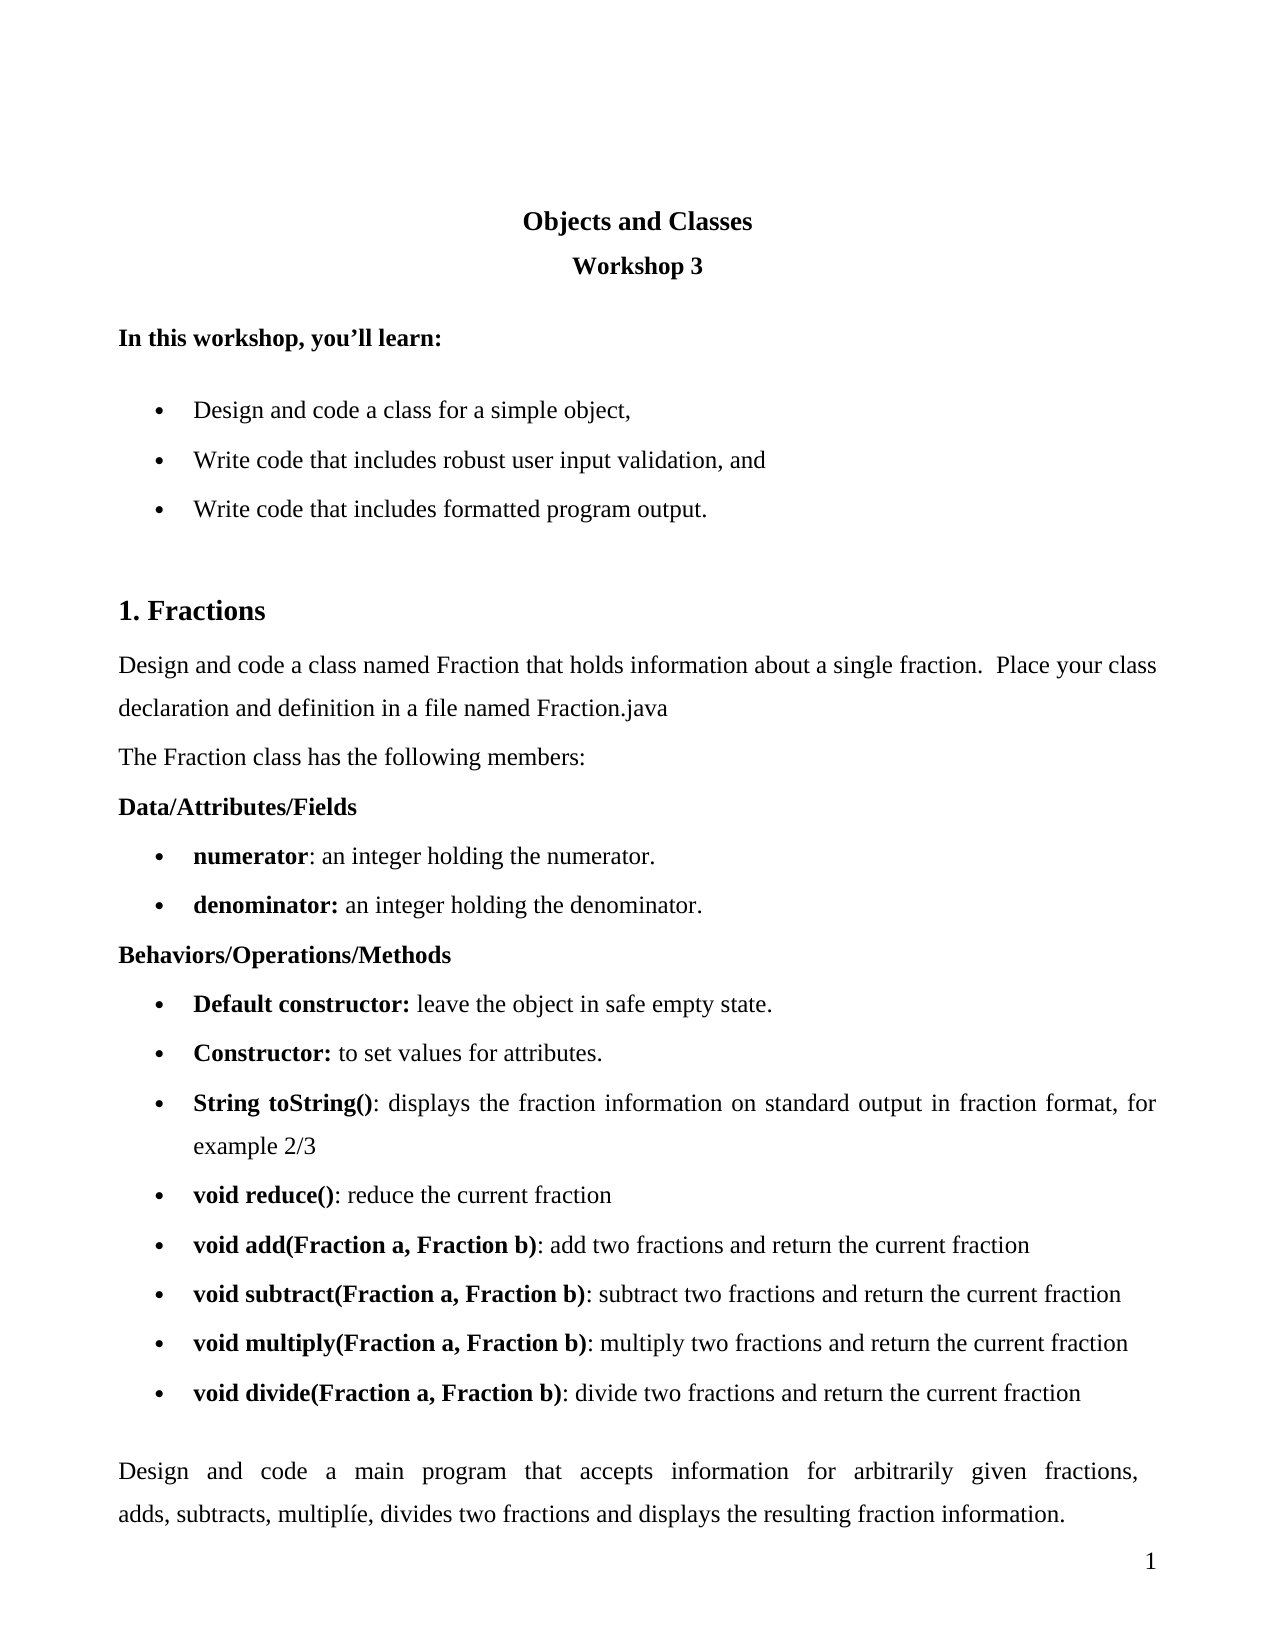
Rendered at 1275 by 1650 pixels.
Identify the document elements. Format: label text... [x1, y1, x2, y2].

text Data/Attributes/Fields [118, 792, 1157, 820]
text Objects and Classes Workshop 3 [118, 118, 1157, 280]
text 1. Fractions [118, 593, 1157, 627]
list numerator: an integer holding the numerator. [156, 841, 1157, 870]
list Default constructor: leave the object in safe empty state. [156, 989, 1157, 1018]
list void multiply(Fraction a, Fraction b): multiply two fractions and return the current fraction [156, 1328, 1157, 1357]
text Design and code a class named Fraction that holds information about a single fraction. Place your class declaration and definition in a file named Fraction.java [118, 650, 1157, 722]
list void subtract(Fraction a, Fraction b): subtract two fractions and return the current fraction [156, 1279, 1157, 1308]
text In this workshop, you’ll learn: [118, 323, 1157, 352]
list Write code that includes robust user input validation, and [156, 445, 1157, 474]
list void add(Fraction a, Fraction b): add two fractions and return the current fraction [156, 1230, 1157, 1258]
list Constructor: to set values for attributes. [156, 1038, 1157, 1067]
list denominator: an integer holding the denominator. [156, 890, 1157, 919]
list Design and code a class for a simple object, [156, 396, 1157, 424]
text Design and code a main program that accepts information for arbitrarily given fractions, adds, subtracts, multiplíe, divides two fractions and displays the resulting fraction information. [118, 1456, 1157, 1528]
list void reduce(): reduce the current fraction [156, 1180, 1157, 1209]
list String toString(): displays the fraction information on standard output in fraction format, for example 2/3 [156, 1088, 1157, 1160]
text Behaviors/Operations/Methods [118, 940, 1157, 968]
list Write code that includes formatted program output. [156, 494, 1157, 523]
text The Fraction class has the following members: [118, 742, 1157, 771]
list void divide(Fraction a, Fraction b): divide two fractions and return the current fraction [156, 1378, 1157, 1407]
